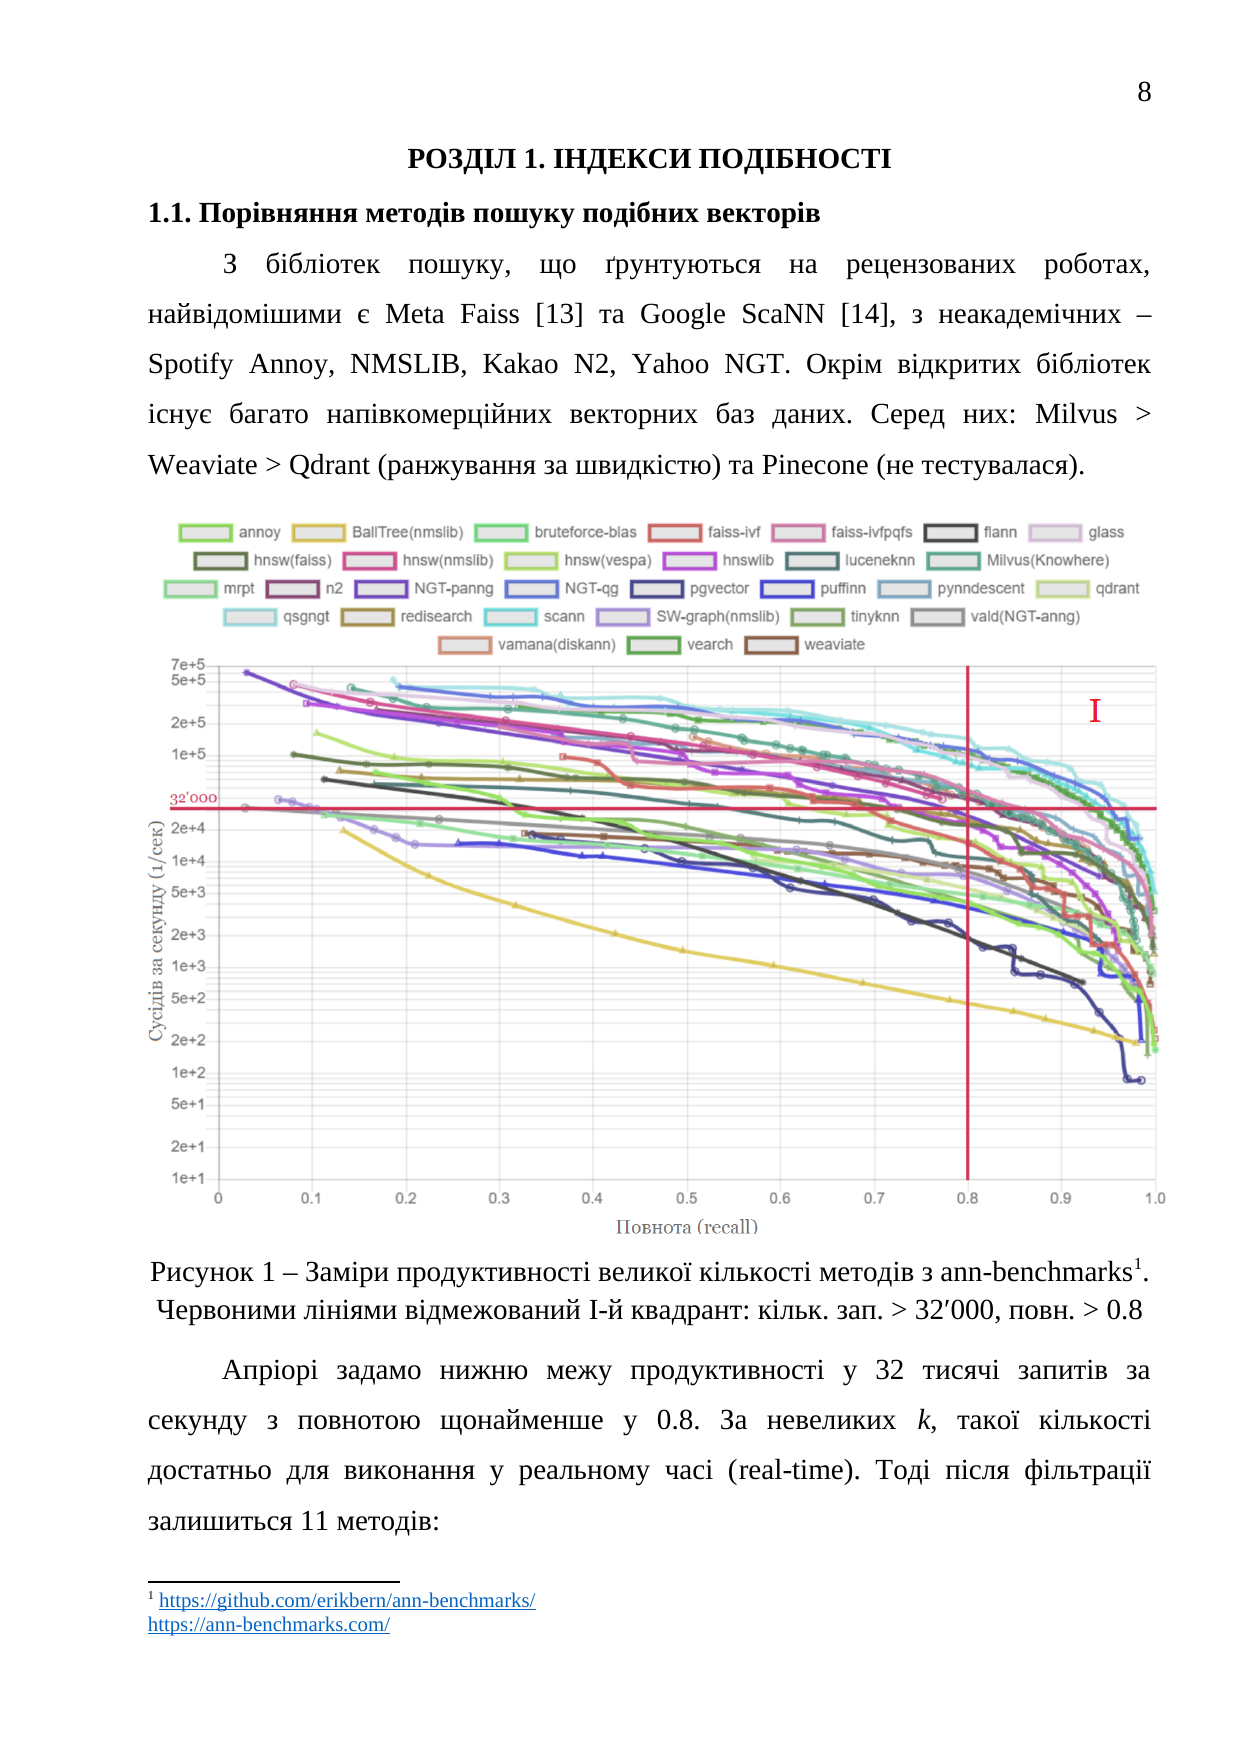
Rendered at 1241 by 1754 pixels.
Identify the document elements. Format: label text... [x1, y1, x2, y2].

picture [147, 522, 1167, 1238]
text З бібліотек пошуку, що ґрунтуються на рецензованих роботах, найвідомішими є Meta Faiss та Google ScaNN , з неакадемічних – Spotify Annoy, NMSLIB, Kakao N2, Yahoo NGT. Окрім відкритих бібліотек існує багато напівкомерційних векторних баз даних. Серед них: Milvus > Weaviate > Qdrant (ранжування за швидкістю) та Pinecone (не тестувалася). [148, 246, 1152, 481]
subtitle Порівняння методів пошуку подібних векторів [148, 195, 1152, 229]
text Рисунок 1 – Заміри продуктивності великої кількості методів з ann-benchmarks. Червоними лініями відмежований I-й квадрант: кільк. зап. > 32′000, повн. > 0.8 [148, 1254, 1152, 1326]
text Апріорі задамо нижню межу продуктивності у 32 тисячі запитів за секунду з повнотою щонайменше у 0.8. За невеликих k, такої кількості достатньо для виконання у реальному часі (real-time). Тоді після фільтрації залишиться 11 методів: [148, 1352, 1152, 1536]
subtitle РОЗДІЛ 1. ІНДЕКСИ ПОДІБНОСТІ [148, 141, 1152, 174]
